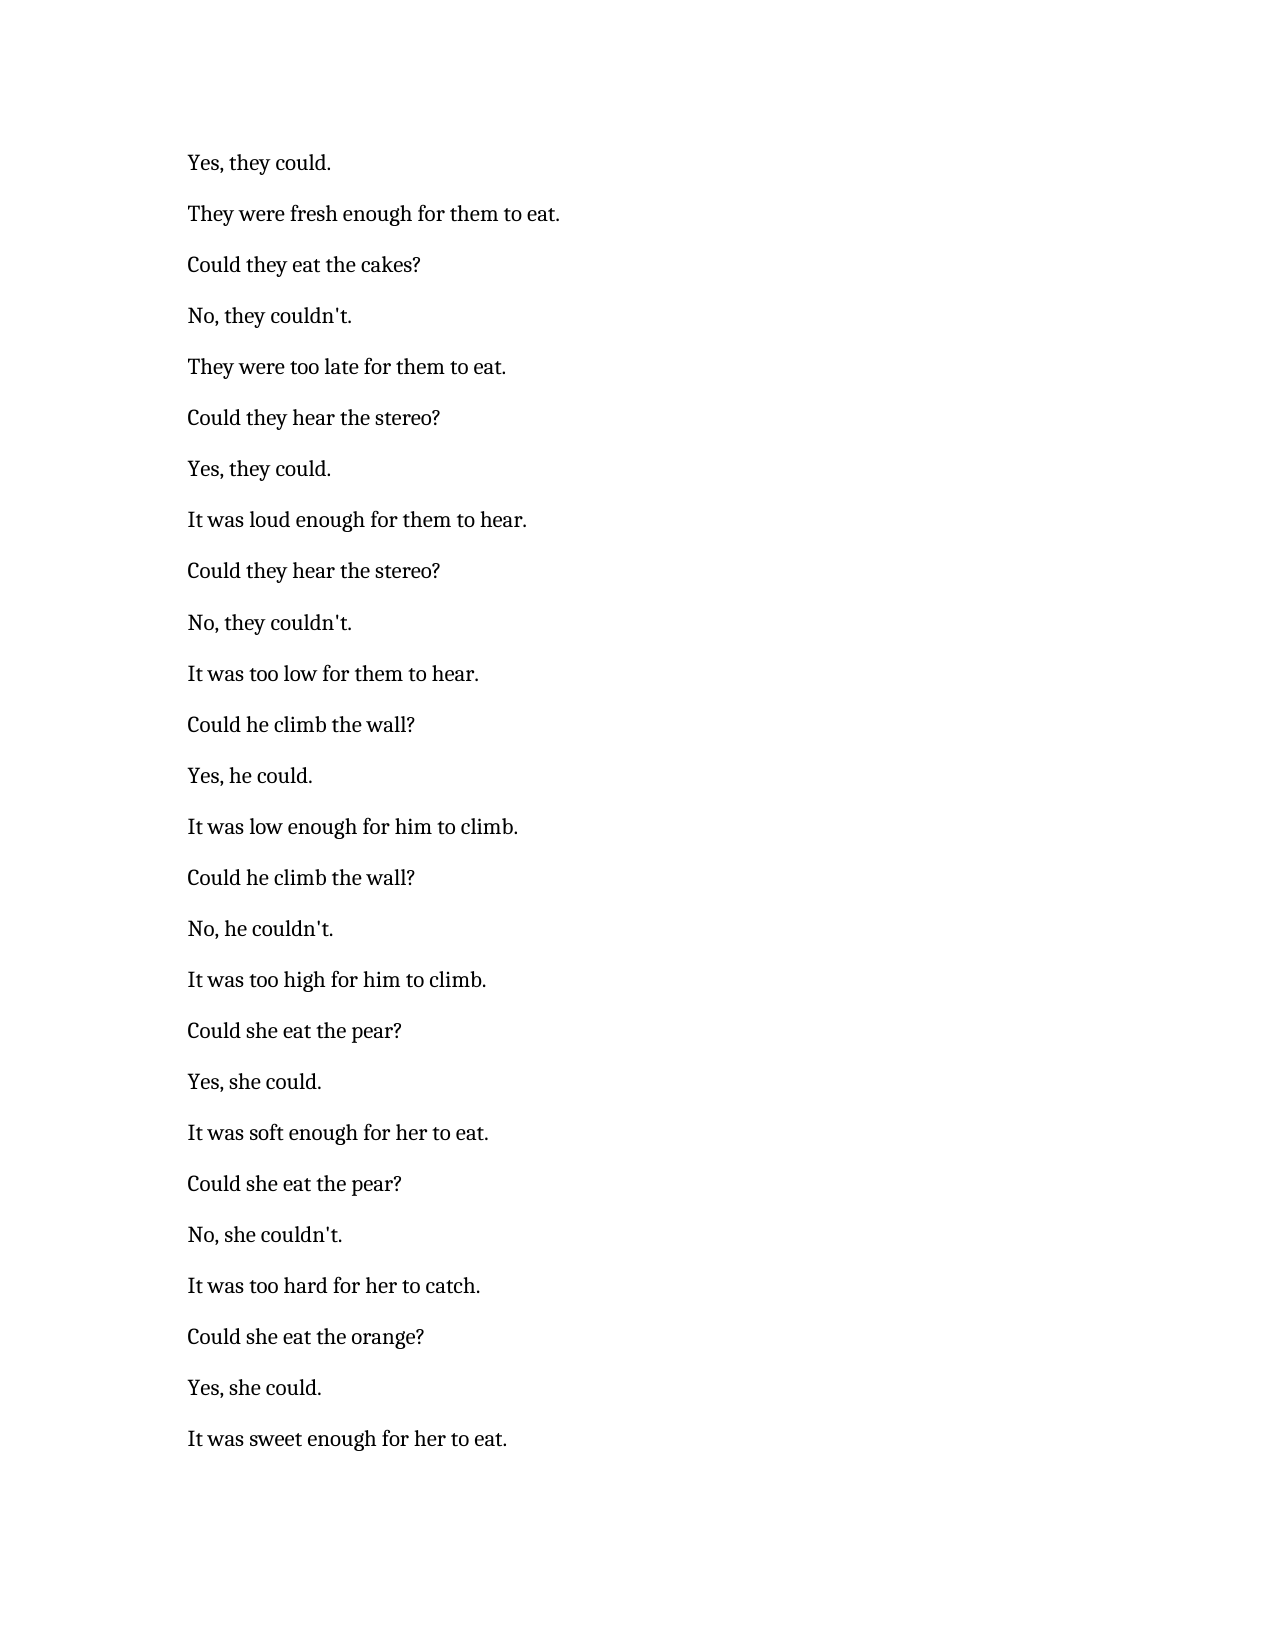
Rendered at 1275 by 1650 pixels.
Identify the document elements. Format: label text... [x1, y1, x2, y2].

text No, he couldn't. [187, 916, 1087, 942]
text Yes, she could. [187, 1069, 1087, 1095]
text It was too low for them to hear. [187, 660, 1087, 687]
text Could they hear the stereo? [187, 558, 1087, 585]
text They were too late for them to eat. [187, 354, 1087, 381]
text No, they couldn't. [187, 303, 1087, 329]
text It was loud enough for them to hear. [187, 507, 1087, 534]
text It was soft enough for her to eat. [187, 1120, 1087, 1146]
text No, she couldn't. [187, 1222, 1087, 1248]
text Could she eat the pear? [187, 1171, 1087, 1197]
text No, they couldn't. [187, 609, 1087, 636]
text It was sweet enough for her to eat. [187, 1426, 1087, 1452]
text Could they hear the stereo? [187, 405, 1087, 432]
text Yes, they could. [187, 150, 1087, 176]
text Yes, he could. [187, 762, 1087, 789]
text Could she eat the pear? [187, 1018, 1087, 1044]
text Yes, they could. [187, 456, 1087, 483]
text They were fresh enough for them to eat. [187, 201, 1087, 227]
text Could he climb the wall? [187, 711, 1087, 738]
text Could he climb the wall? [187, 864, 1087, 891]
text It was low enough for him to climb. [187, 813, 1087, 840]
text Could they eat the cakes? [187, 252, 1087, 278]
text Yes, she could. [187, 1375, 1087, 1401]
text It was too hard for her to catch. [187, 1273, 1087, 1299]
text Could she eat the orange? [187, 1324, 1087, 1350]
text It was too high for him to climb. [187, 967, 1087, 993]
